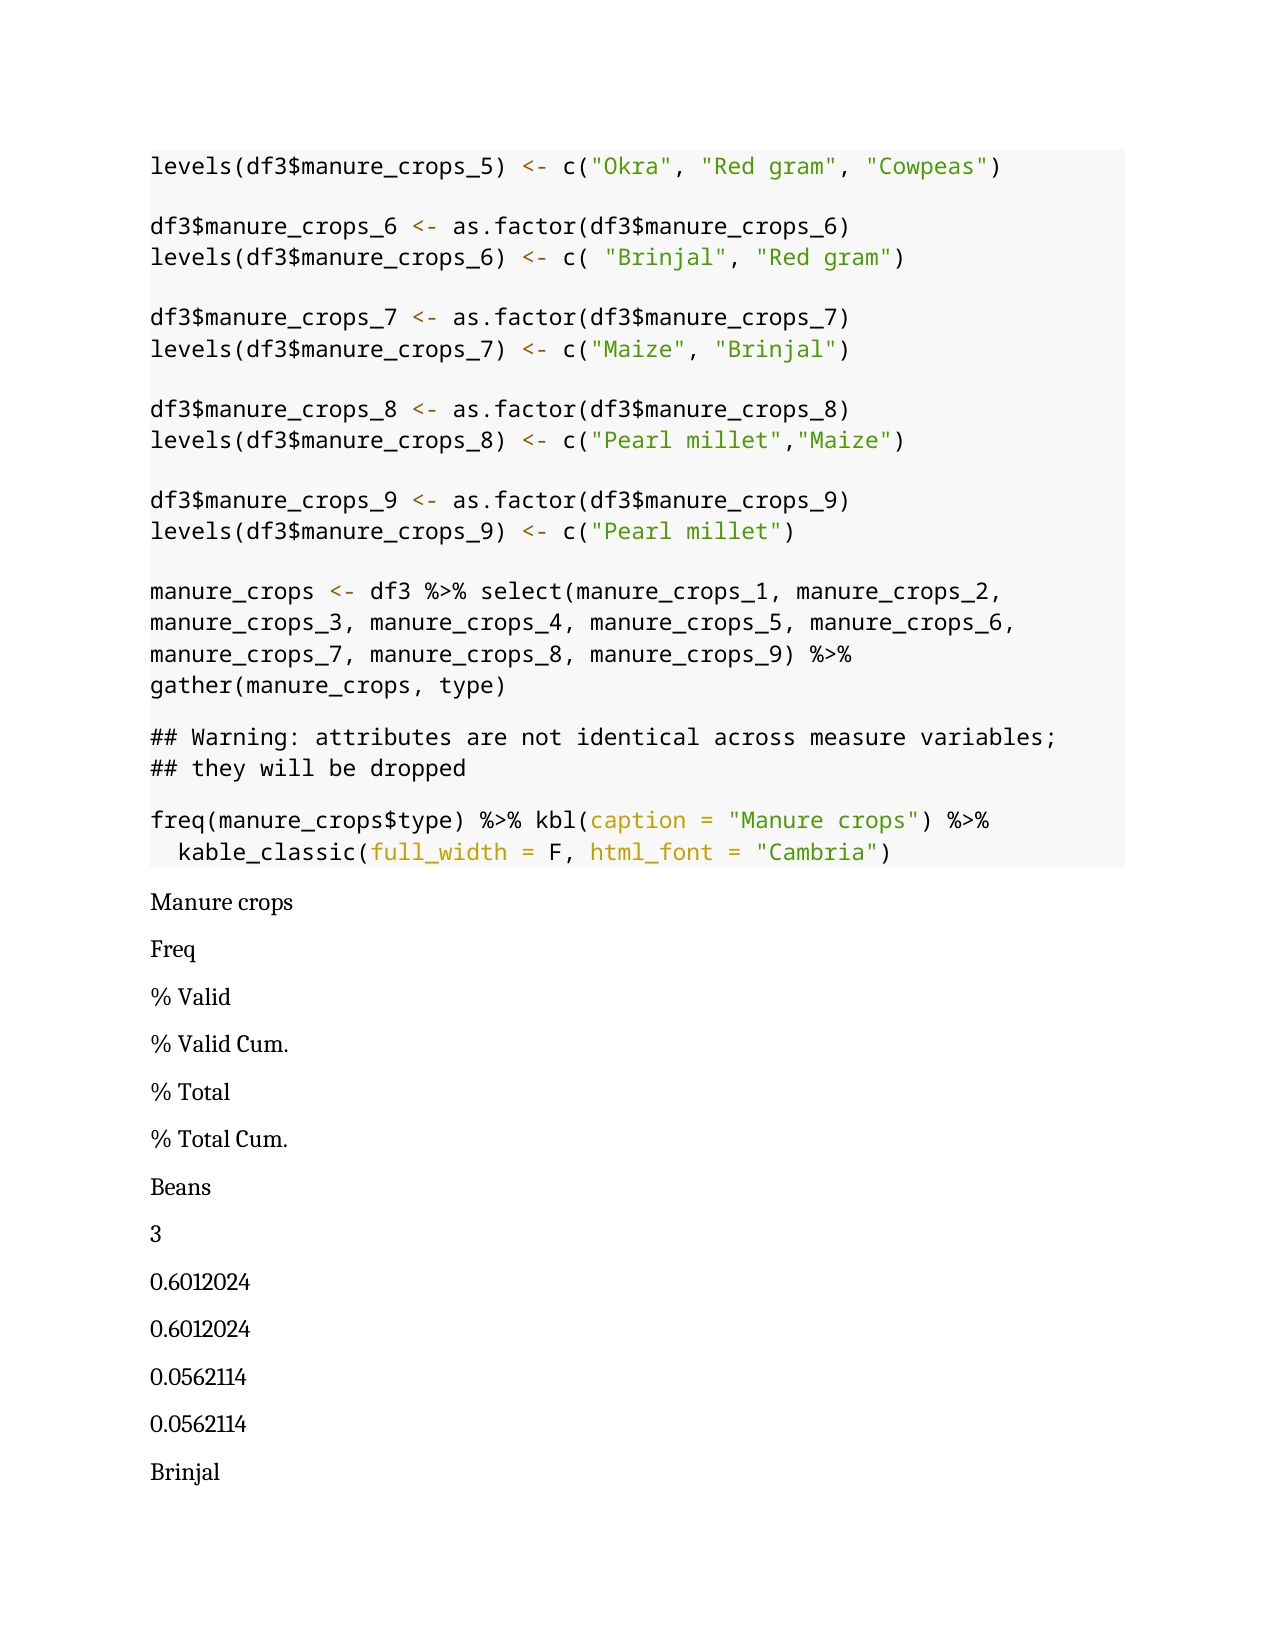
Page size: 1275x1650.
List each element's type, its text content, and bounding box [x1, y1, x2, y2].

text % Valid Cum. [150, 1030, 1125, 1059]
text 0.0562114 [150, 1410, 1125, 1439]
text ## Warning: attributes are not identical across measure variables; ## they will be dropped [150, 721, 1125, 783]
text freq(manure_crops$type) %>% kbl(caption = "Manure crops") %>% kable_classic(full_width = F, html_font = "Cambria") [892, 804, 1125, 867]
text % Valid [150, 982, 1125, 1011]
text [150, 150, 1125, 700]
text 0.6012024 [150, 1315, 1125, 1344]
text Brinjal [150, 1457, 1125, 1486]
text % Total [150, 1077, 1125, 1106]
text Manure crops [150, 887, 1125, 916]
text Freq [150, 935, 1125, 964]
text % Total Cum. [150, 1125, 1125, 1154]
text 3 [150, 1220, 1125, 1249]
text Beans [150, 1172, 1125, 1201]
text 0.6012024 [150, 1267, 1125, 1296]
text 0.0562114 [150, 1362, 1125, 1391]
